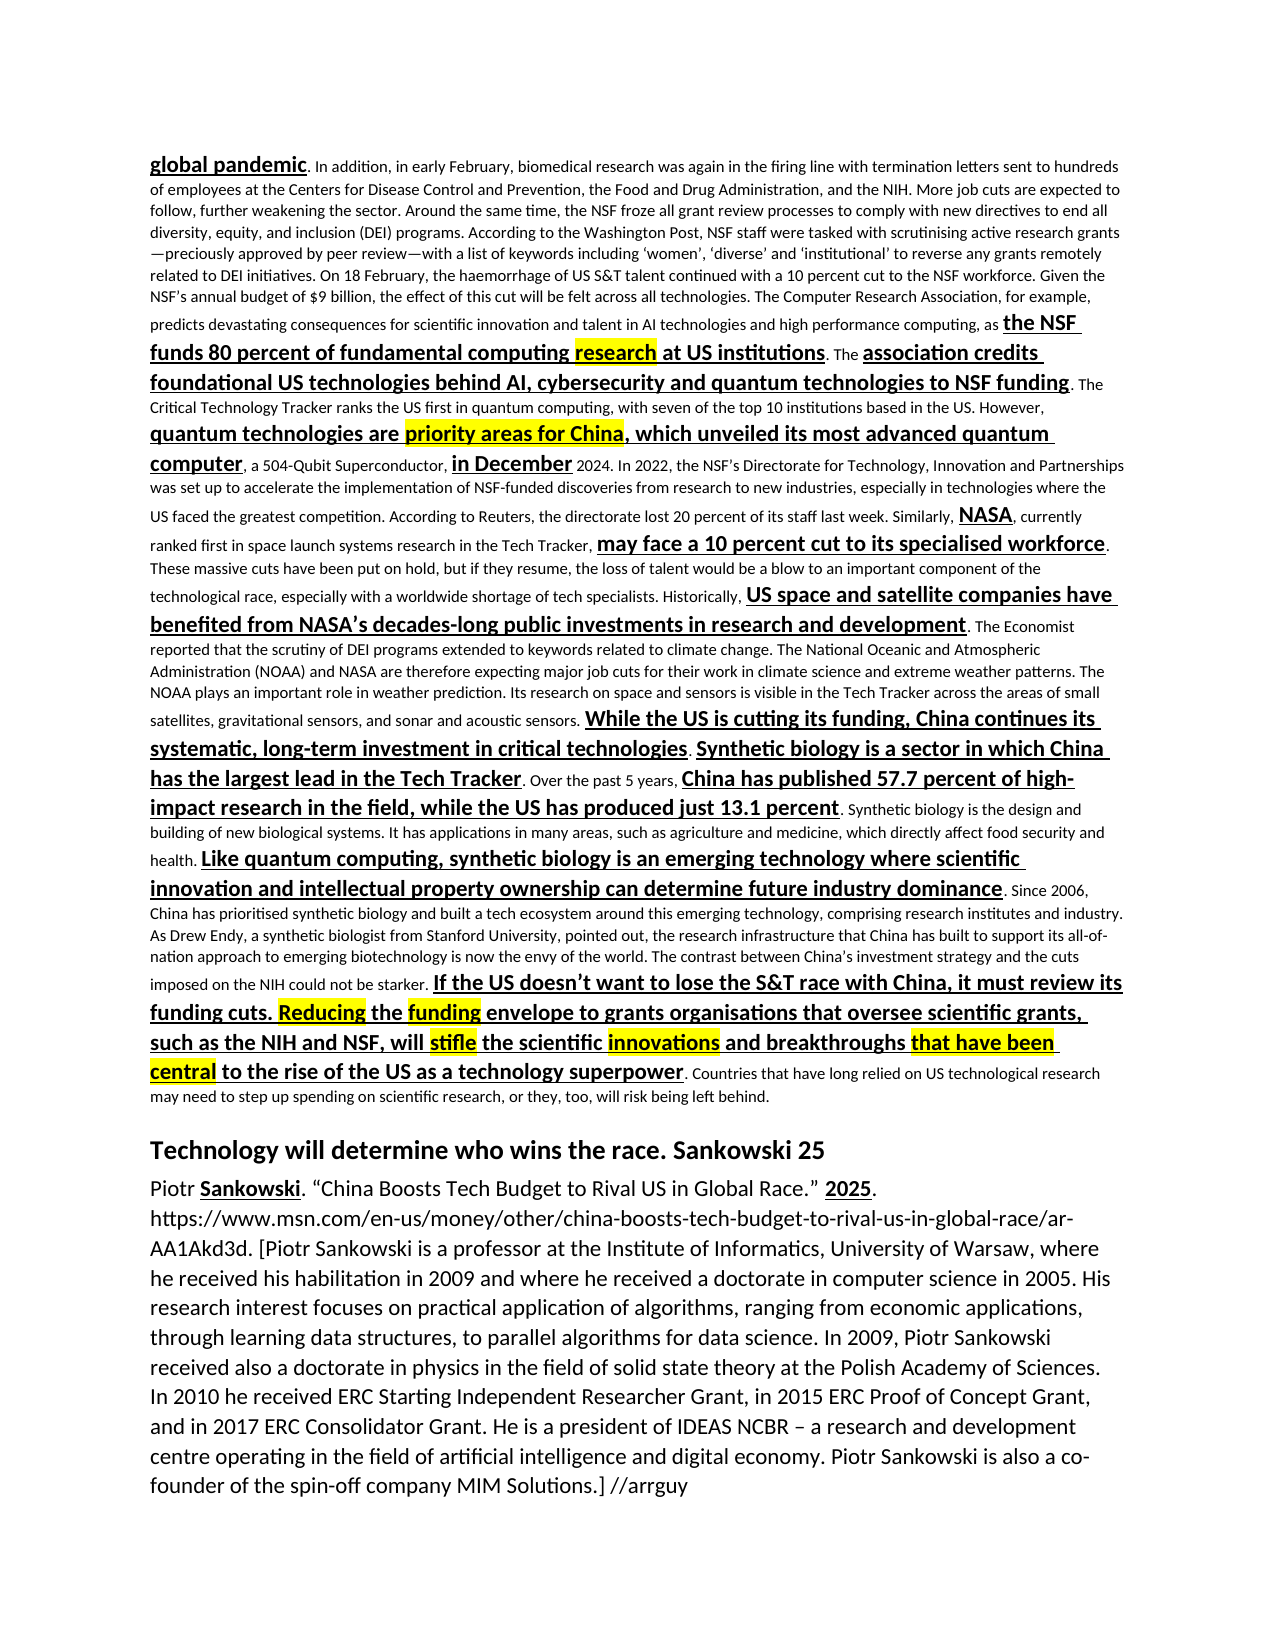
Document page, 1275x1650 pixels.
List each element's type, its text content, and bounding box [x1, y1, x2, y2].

text Piotr Sankowski. “China Boosts Tech Budget to Rival US in Global Race.” 2025. https://www.msn.com/en-us/money/other/china-boosts-tech-budget-to-rival-us-in-global-race/ar-AA1Akd3d. [Piotr Sankowski is a professor at the Institute of Informatics, University of Warsaw, where he received his habilitation in 2009 and where he received a doctorate in computer science in 2005. His research interest focuses on practical application of algorithms, ranging from economic applications, through learning data structures, to parallel algorithms for data science. In 2009, Piotr Sankowski received also a doctorate in physics in the field of solid state theory at the Polish Academy of Sciences. In 2010 he received ERC Starting Independent Researcher Grant, in 2015 ERC Proof of Concept Grant, and in 2017 ERC Consolidator Grant. He is a president of IDEAS NCBR – a research and development centre operating in the field of artificial intelligence and digital economy. Piotr Sankowski is also a co-founder of the spin-off company MIM Solutions.] //arrguy [150, 1174, 1125, 1499]
subtitle Technology will determine who wins the race. Sankowski 25 [150, 1133, 1125, 1166]
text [150, 150, 1125, 1107]
